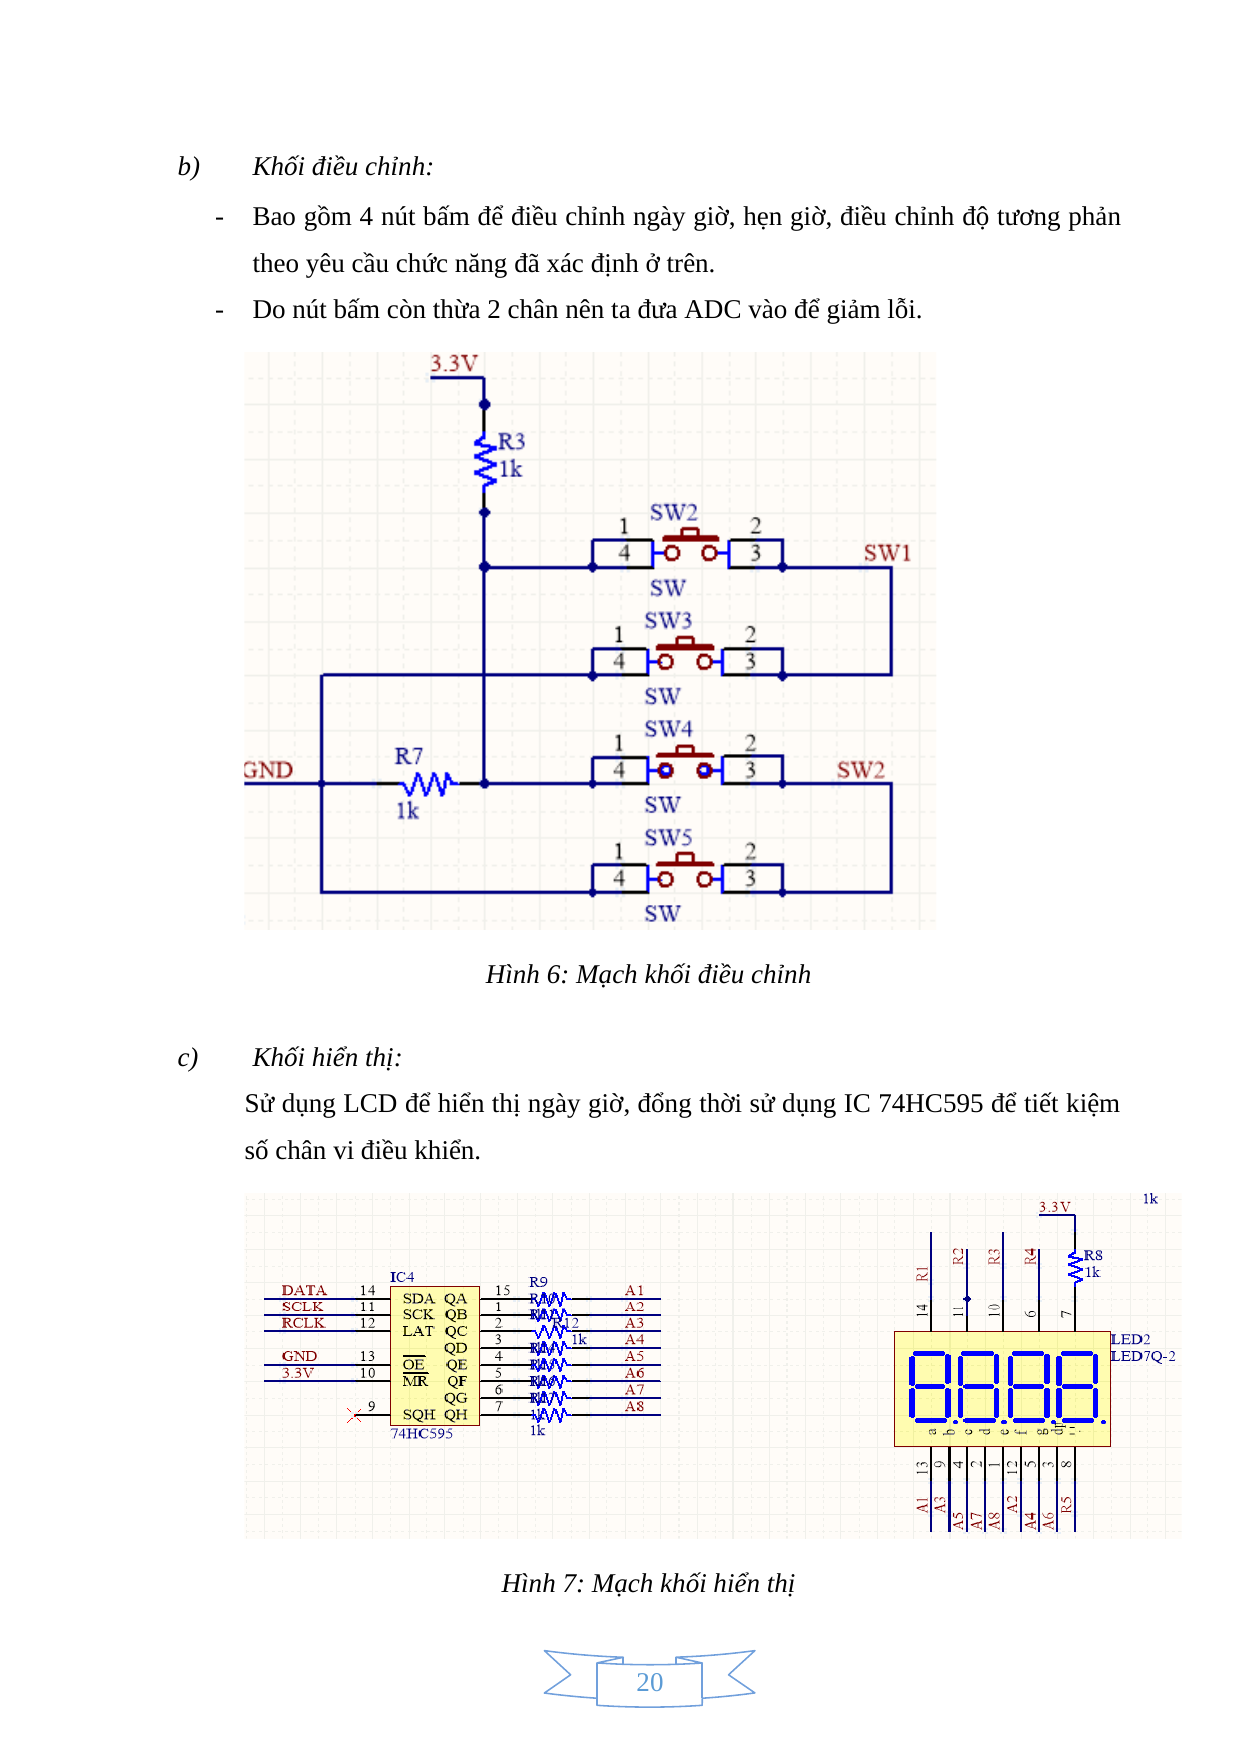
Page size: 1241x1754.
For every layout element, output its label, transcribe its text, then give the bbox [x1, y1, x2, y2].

text b) Khối điều chỉnh: [177, 150, 1122, 181]
text Sử dụng LCD để hiển thị ngày giờ, đổng thời sử dụng IC 74HC595 để tiết kiệm số chân vi điều khiển. [244, 1088, 1122, 1165]
picture [244, 1193, 1182, 1539]
text c) Khối hiển thị: [177, 1041, 1122, 1072]
list Bao gồm 4 nút bấm để điều chỉnh ngày giờ, hẹn giờ, điều chỉnh độ tương phản theo yêu cầu chức năng đã xác định ở trên. [215, 200, 1122, 278]
list Do nút bấm còn thừa 2 chân nên ta đưa ADC vào để giảm lỗi. [215, 293, 1122, 325]
picture [244, 352, 937, 930]
